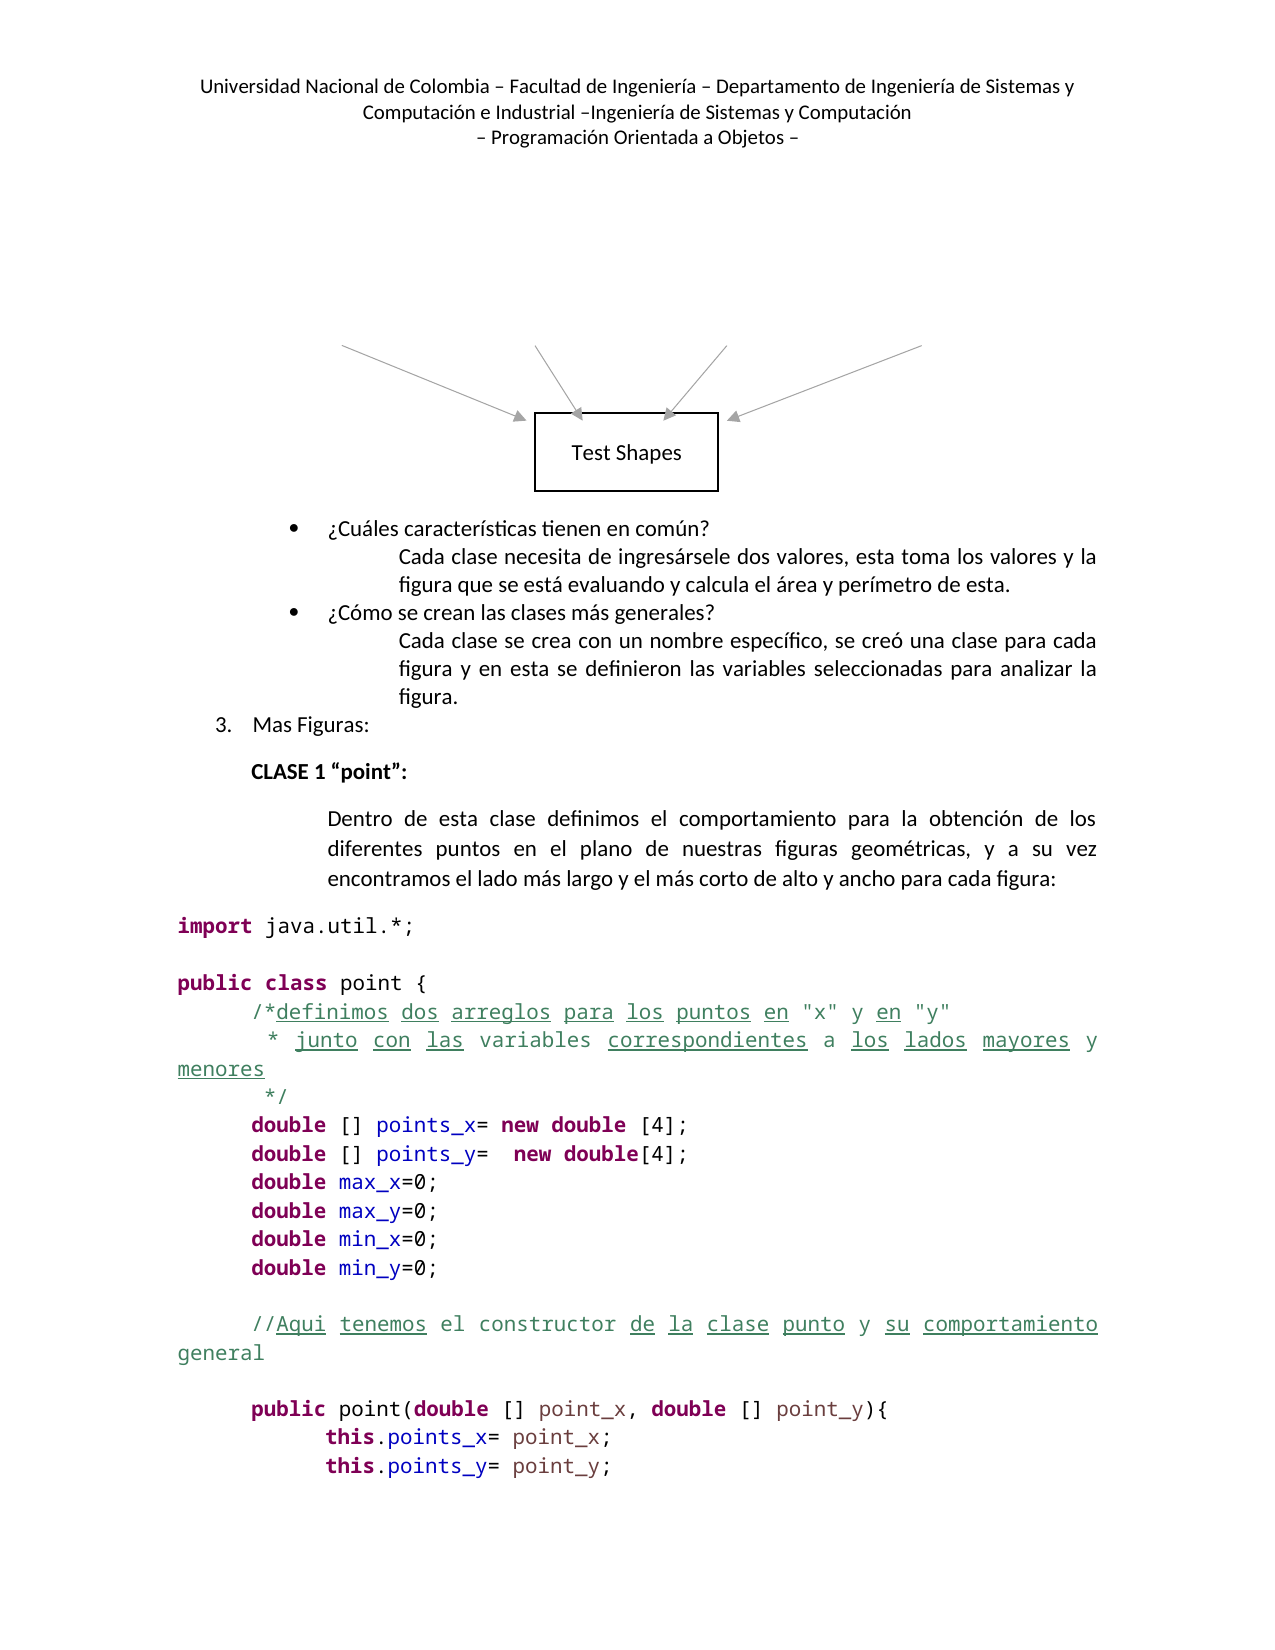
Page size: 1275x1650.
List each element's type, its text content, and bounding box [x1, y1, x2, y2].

text //Aqui tenemos el constructor de la clase punto y su comportamiento general [177, 1309, 1098, 1366]
text double max_y=0; [177, 1196, 1098, 1224]
list ¿Cómo se crean las clases más generales? [290, 598, 1098, 626]
text double min_y=0; [177, 1253, 1098, 1281]
text double max_x=0; [177, 1167, 1098, 1196]
text Cada clase se crea con un nombre específico, se creó una clase para cada figura y en esta se definieron las variables seleccionadas para analizar la figura. [398, 626, 1098, 710]
text public class point { [177, 968, 1098, 997]
text * junto con las variables correspondientes a los lados mayores y menores [177, 1025, 1098, 1082]
text CLASE 1 “point”: [177, 757, 1098, 785]
list ¿Cuáles características tienen en común? [290, 514, 1098, 542]
text */ [177, 1082, 1098, 1111]
text /*definimos dos arreglos para los puntos en "x" y en "y" [177, 997, 1098, 1025]
text this.points_x= point_x; [177, 1422, 1098, 1451]
text import java.util.*; [177, 911, 1098, 940]
list Mas Figuras: [215, 710, 1098, 738]
text double [] points_y= new double[4]; [177, 1139, 1098, 1167]
text public point(double [] point_x, double [] point_y){ [177, 1394, 1098, 1422]
text double min_x=0; [177, 1224, 1098, 1253]
list Dentro de esta clase definimos el comportamiento para la obtención de los diferentes puntos en el plano de nuestras figuras geométricas, y a su vez encontramos el lado más largo y el más corto de alto y ancho para cada figura: [327, 804, 1098, 893]
text Cada clase necesita de ingresársele dos valores, esta toma los valores y la figura que se está evaluando y calcula el área y perímetro de esta. [398, 542, 1098, 598]
text double [] points_x= new double [4]; [177, 1111, 1098, 1139]
text this.points_y= point_y; [177, 1451, 1098, 1479]
